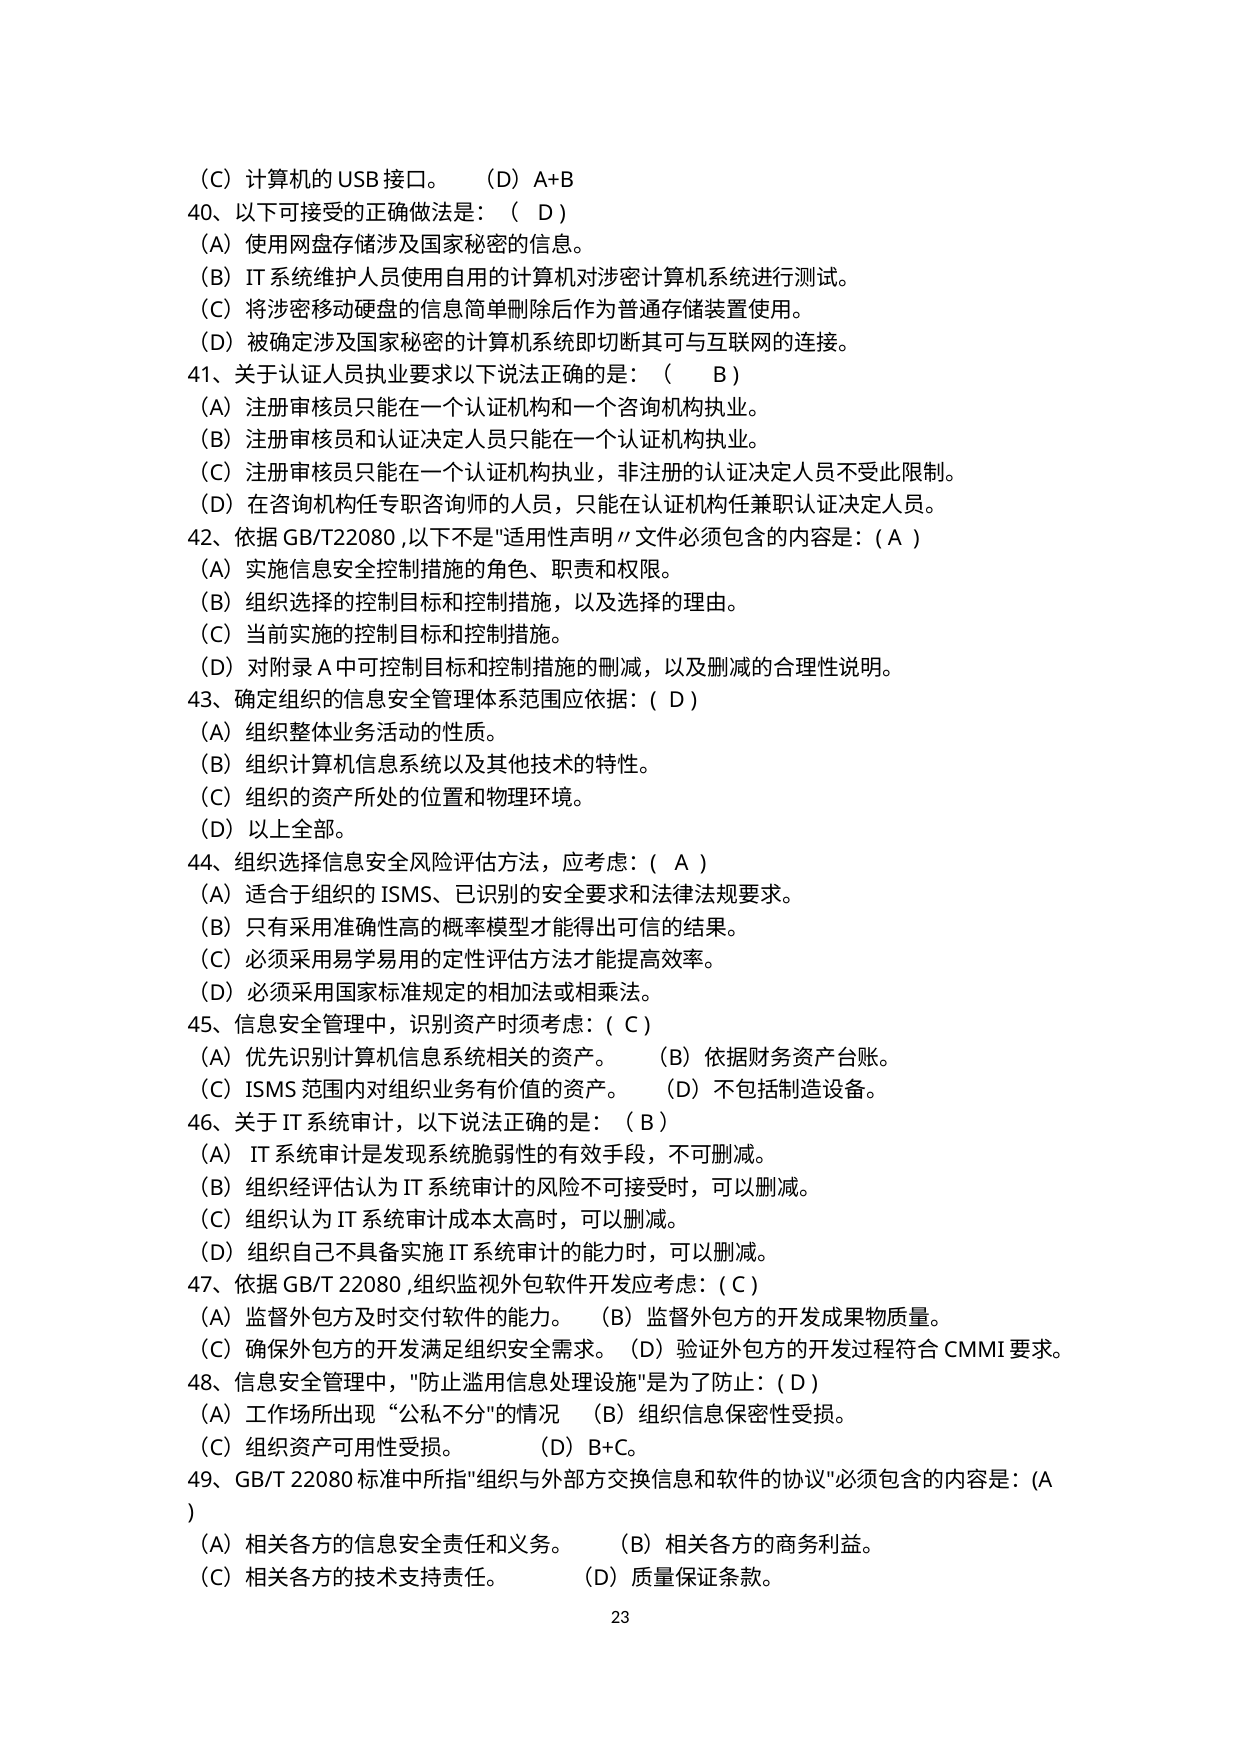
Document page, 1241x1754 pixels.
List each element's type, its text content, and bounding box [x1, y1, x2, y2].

text （A）优先识别计算机信息系统相关的资产。 （B）依据财务资产台账。 [187, 1039, 1053, 1072]
text （B）组织选择的控制目标和控制措施，以及选择的理由。 [187, 584, 1053, 617]
text （C）组织的资产所处的位置和物理环境。 [187, 779, 1053, 812]
text （C）注册审核员只能在一个认证机构执业，非注册的认证决定人员不受此限制。 [187, 454, 1053, 487]
text （B）注册审核员和认证决定人员只能在一个认证机构执业。 [187, 422, 1053, 454]
text 47、依据GB/T 22080 ,组织监视外包软件开发应考虑：( C ) [187, 1267, 1053, 1299]
text 41、关于认证人员执业要求以下说法正确的是：（ B ) [187, 357, 1053, 389]
text 40、以下可接受的正确做法是：（ D ) [187, 194, 1053, 227]
text （A）监督外包方及时交付软件的能力。 （B）监督外包方的开发成果物质量。 [187, 1299, 1053, 1332]
text 48、信息安全管理中，"防止滥用信息处理设施"是为了防止：( D ) [187, 1364, 1053, 1397]
text （A）适合于组织的ISMS、已识别的安全要求和法律法规要求。 [187, 877, 1053, 909]
text （C）相关各方的技术支持责任。 （D）质量保证条款。 [187, 1559, 1053, 1592]
text （D）必须采用国家标准规定的相加法或相乘法。 [187, 974, 1053, 1007]
text （C）确保外包方的开发满足组织安全需求。（D）验证外包方的开发过程符合CMMI要求。 [187, 1332, 1053, 1364]
text （B）IT系统维护人员使用自用的计算机对涉密计算机系统进行测试。 [187, 259, 1053, 292]
text 49、GB/T 22080标准中所指"组织与外部方交换信息和软件的协议"必须包含的内容是：(A ) [187, 1462, 1053, 1527]
text （A） IT系统审计是发现系统脆弱性的有效手段，不可删减。 [187, 1137, 1053, 1169]
text （C）必须采用易学易用的定性评估方法才能提高效率。 [187, 942, 1053, 974]
text （A）使用网盘存储涉及国家秘密的信息。 [187, 227, 1053, 259]
text 45、信息安全管理中，识别资产时须考虑：( C ) [187, 1007, 1053, 1039]
text （B）组织计算机信息系统以及其他技术的特性。 [187, 747, 1053, 779]
text （D）组织自己不具备实施IT系统审计的能力时，可以删减。 [187, 1234, 1053, 1267]
text （C）组织认为IT系统审计成本太高时，可以删减。 [187, 1202, 1053, 1234]
text （D）对附录A中可控制目标和控制措施的刪减，以及删减的合理性说明。 [187, 649, 1053, 682]
text （C）组织资产可用性受损。 （D）B+C。 [187, 1429, 1053, 1462]
text （A）实施信息安全控制措施的角色、职责和权限。 [187, 552, 1053, 584]
text 43、确定组织的信息安全管理体系范围应依据：( D ) [187, 682, 1053, 714]
text （A）组织整体业务活动的性质。 [187, 714, 1053, 747]
text （C）计算机的USB接口。 （D）A+B [187, 162, 1053, 194]
text （A）工作场所出现“公私不分"的情况 （B）组织信息保密性受损。 [187, 1397, 1053, 1429]
text （A）相关各方的信息安全责任和义务。 （B）相关各方的商务利益。 [187, 1527, 1053, 1559]
text （C）ISMS范围内对组织业务有价值的资产。 （D）不包括制造设备。 [187, 1072, 1053, 1104]
text （D）被确定涉及国家秘密的计算机系统即切断其可与互联网的连接。 [187, 324, 1053, 357]
text （C）将涉密移动硬盘的信息简单刪除后作为普通存储装置使用。 [187, 292, 1053, 324]
text （D）在咨询机构任专职咨询师的人员，只能在认证机构任兼职认证决定人员。 [187, 487, 1053, 519]
text （D）以上全部。 [187, 812, 1053, 844]
text （C）当前实施的控制目标和控制措施。 [187, 617, 1053, 649]
text （B）只有采用准确性高的概率模型才能得出可信的结果。 [187, 909, 1053, 942]
list 依据GB/T22080 ,以下不是"适用性声明〃文件必须包含的内容是：( A ) [187, 519, 1053, 552]
text 46、关于IT系统审计，以下说法正确的是：（ B ） [187, 1104, 1053, 1137]
list 组织选择信息安全风险评估方法，应考虑：( A ) [187, 844, 1053, 877]
text （B）组织经评估认为IT系统审计的风险不可接受时，可以删减。 [187, 1169, 1053, 1202]
text （A）注册审核员只能在一个认证机构和一个咨询机构执业。 [187, 389, 1053, 422]
